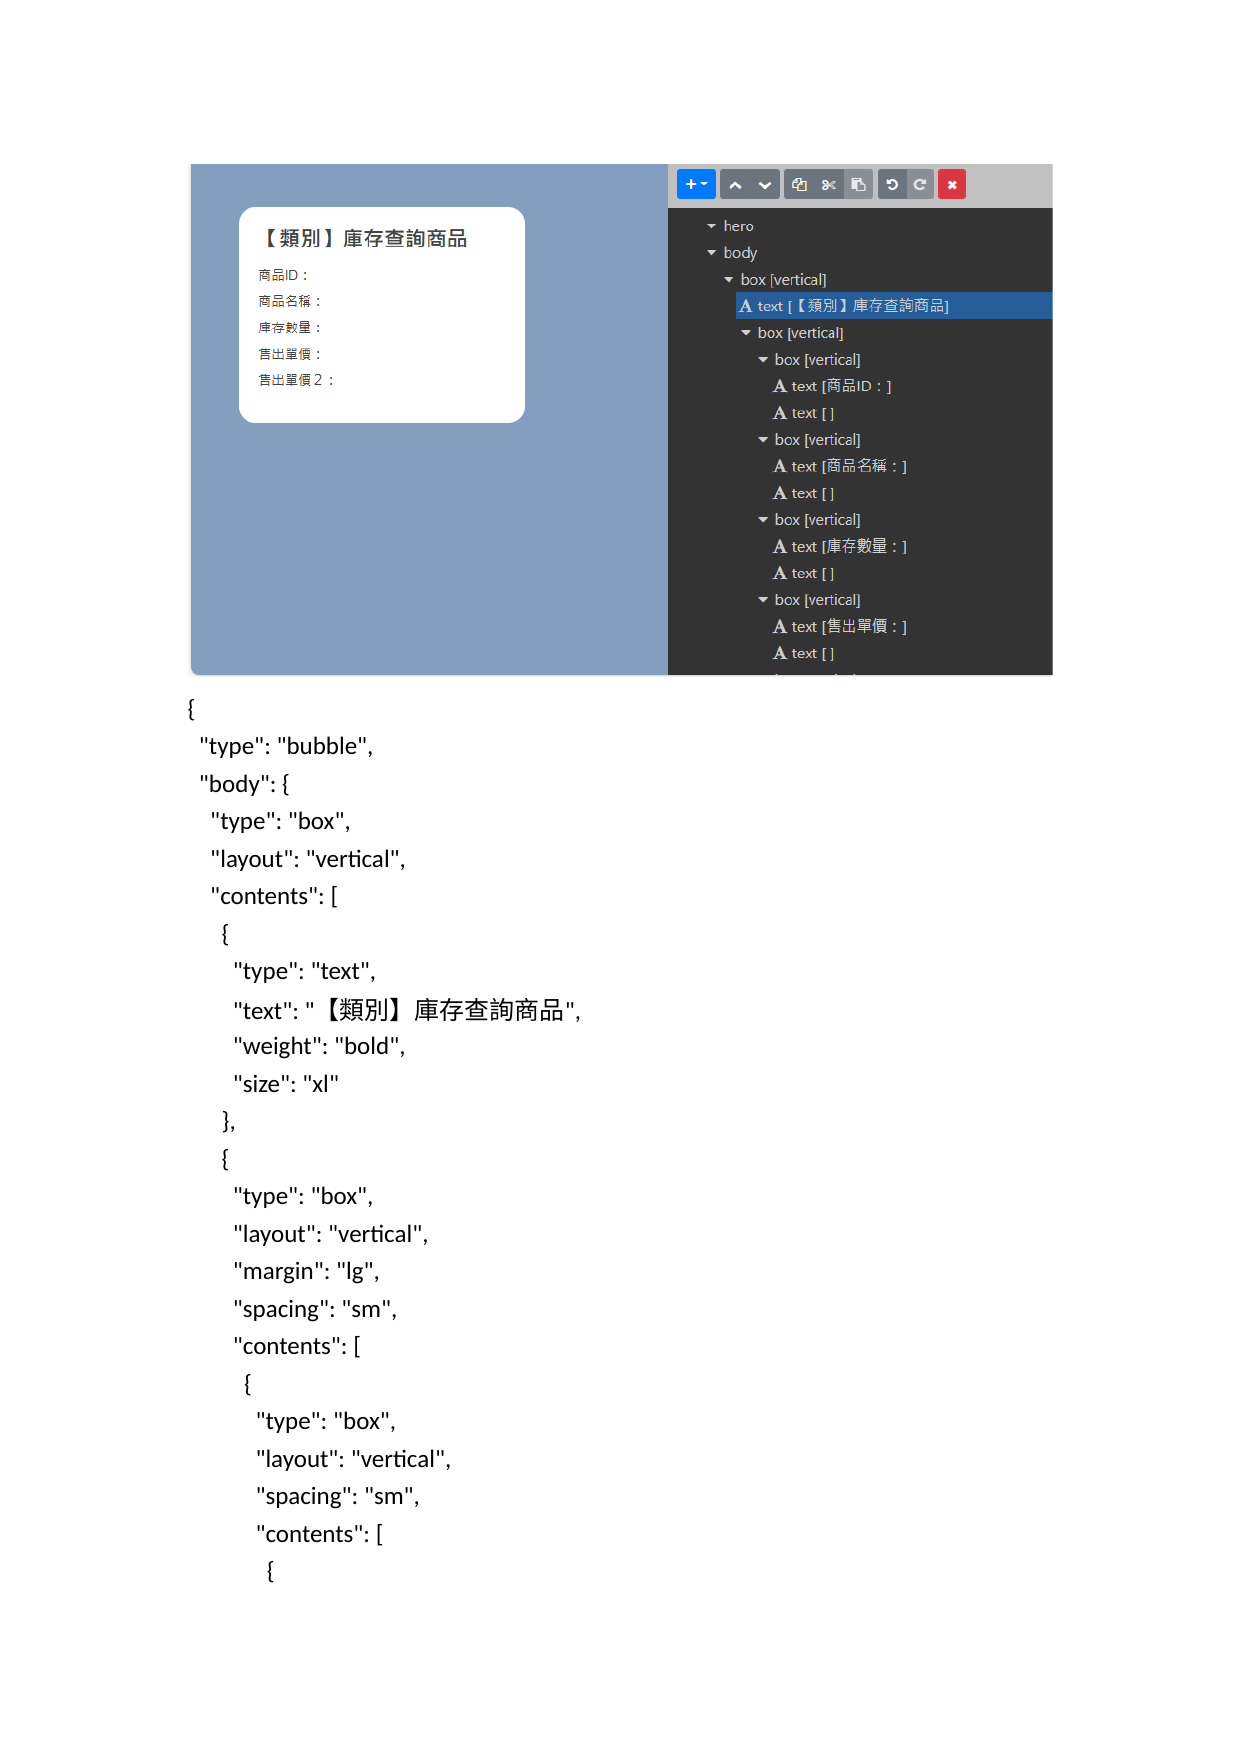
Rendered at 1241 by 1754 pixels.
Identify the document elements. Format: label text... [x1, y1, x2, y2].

picture [187, 164, 1053, 677]
text "text": "【類別】庫存查詢商品", [187, 989, 1053, 1027]
text "size": "xl" [187, 1064, 1053, 1102]
text { [187, 914, 1053, 952]
text }, [187, 1102, 1053, 1139]
text "layout": "vertical", [187, 1214, 1053, 1252]
text "body": { [187, 764, 1053, 802]
text "contents": [ [187, 877, 1053, 914]
text "contents": [ [187, 1514, 1053, 1552]
text "type": "box", [187, 1177, 1053, 1214]
text { [187, 1139, 1053, 1177]
text "spacing": "sm", [187, 1289, 1053, 1327]
text { [187, 689, 1053, 727]
text "layout": "vertical", [187, 1439, 1053, 1477]
text "weight": "bold", [187, 1027, 1053, 1064]
text "type": "text", [187, 952, 1053, 989]
text "type": "box", [187, 802, 1053, 839]
text "type": "box", [187, 1402, 1053, 1439]
text { [187, 1364, 1053, 1402]
text "type": "bubble", [187, 727, 1053, 764]
text "layout": "vertical", [187, 839, 1053, 877]
text "contents": [ [187, 1327, 1053, 1364]
text "margin": "lg", [187, 1252, 1053, 1289]
text { [187, 1552, 1053, 1589]
text "spacing": "sm", [187, 1477, 1053, 1514]
